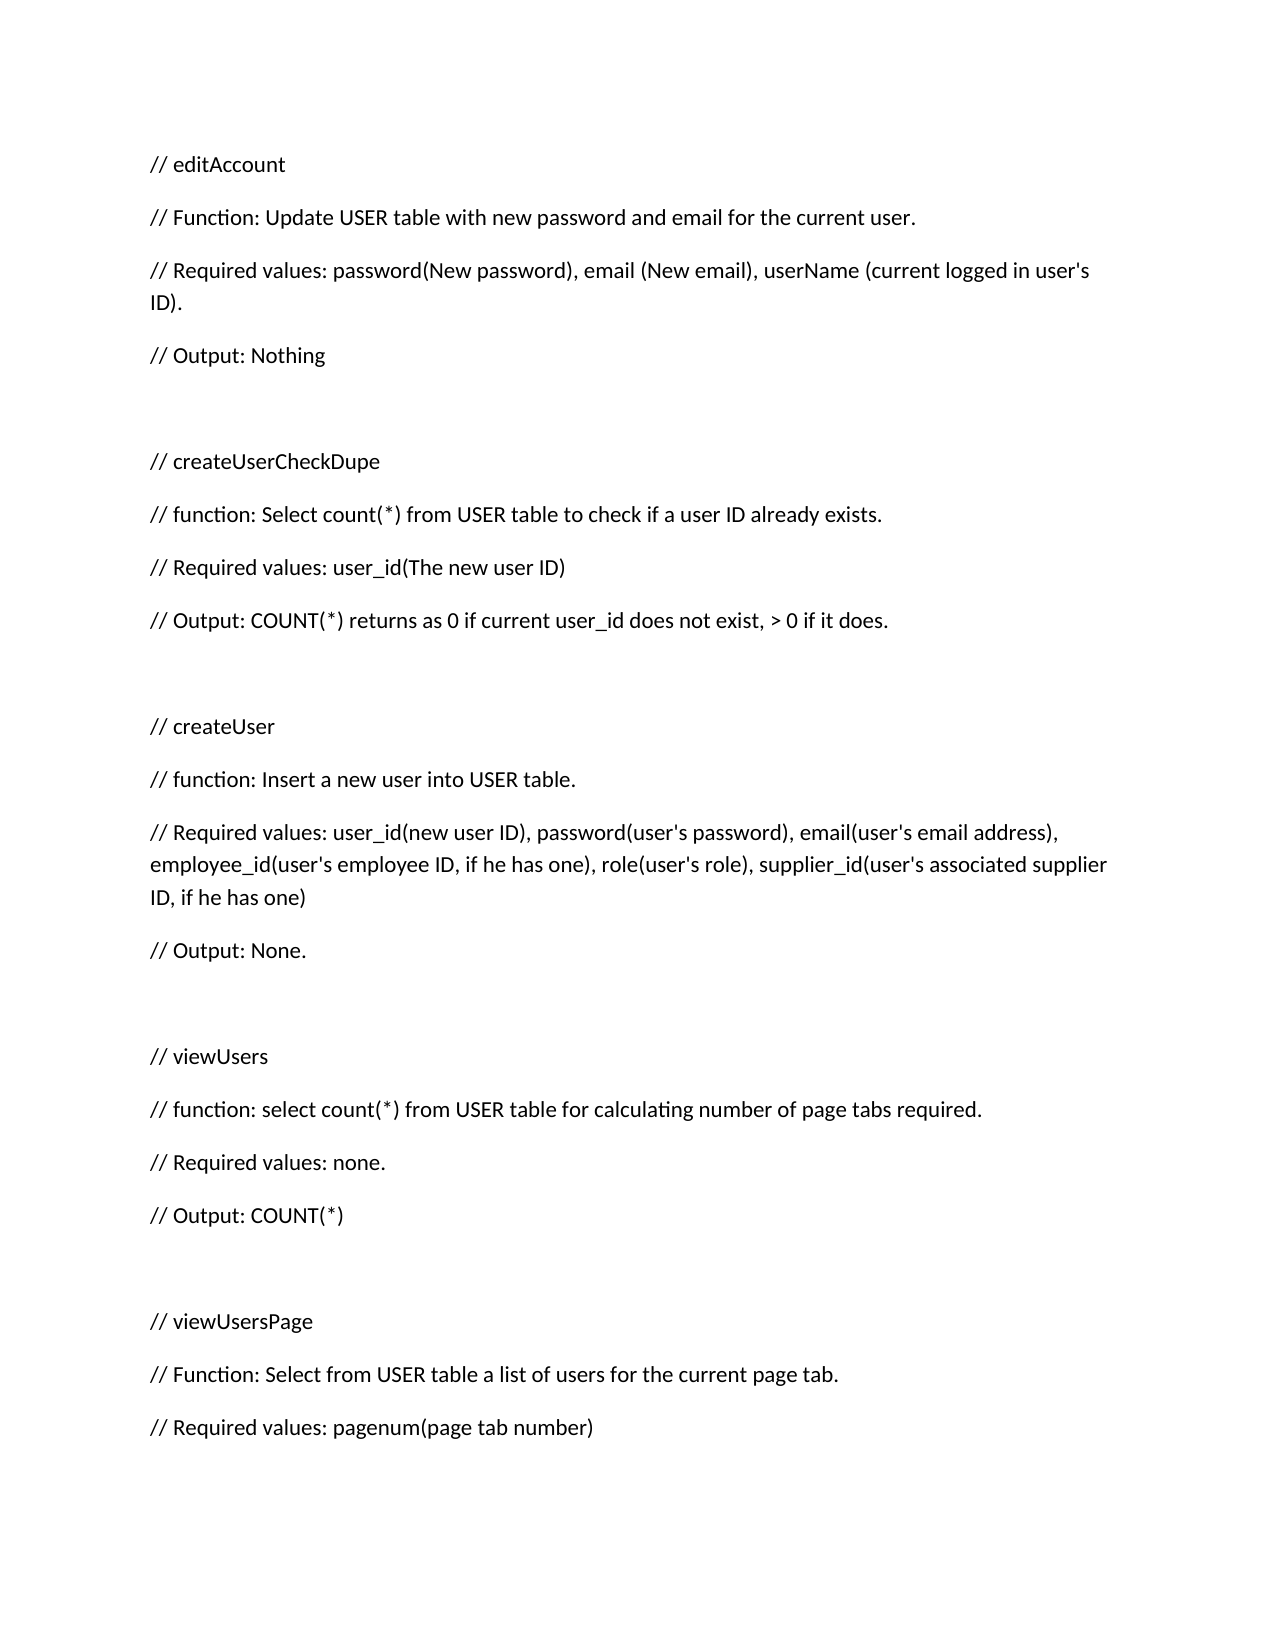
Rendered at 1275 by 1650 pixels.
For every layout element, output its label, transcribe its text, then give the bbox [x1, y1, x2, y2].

text // Output: None. [150, 936, 1125, 964]
text // Output: COUNT(*) returns as 0 if current user_id does not exist, > 0 if it does. [150, 606, 1125, 634]
text // Required values: user_id(The new user ID) [150, 553, 1125, 581]
text // Required values: user_id(new user ID), password(user's password), email(user's email address), employee_id(user's employee ID, if he has one), role(user's role), supplier_id(user's associated supplier ID, if he has one) [150, 818, 1125, 911]
text // viewUsersPage [150, 1307, 1125, 1335]
text // Function: Select from USER table a list of users for the current page tab. [150, 1360, 1125, 1388]
text // function: Select count(*) from USER table to check if a user ID already exists. [150, 500, 1125, 528]
text // viewUsers [150, 1042, 1125, 1070]
text // Required values: none. [150, 1148, 1125, 1176]
text // createUser [150, 712, 1125, 740]
text // function: select count(*) from USER table for calculating number of page tabs required. [150, 1095, 1125, 1123]
text // editAccount [150, 150, 1125, 178]
text // Required values: pagenum(page tab number) [150, 1413, 1125, 1441]
text // Output: COUNT(*) [150, 1201, 1125, 1229]
text // createUserCheckDupe [150, 447, 1125, 475]
text // function: Insert a new user into USER table. [150, 765, 1125, 793]
text // Output: Nothing [150, 341, 1125, 369]
text // Required values: password(New password), email (New email), userName (current logged in user's ID). [150, 256, 1125, 316]
text // Function: Update USER table with new password and email for the current user. [150, 203, 1125, 231]
